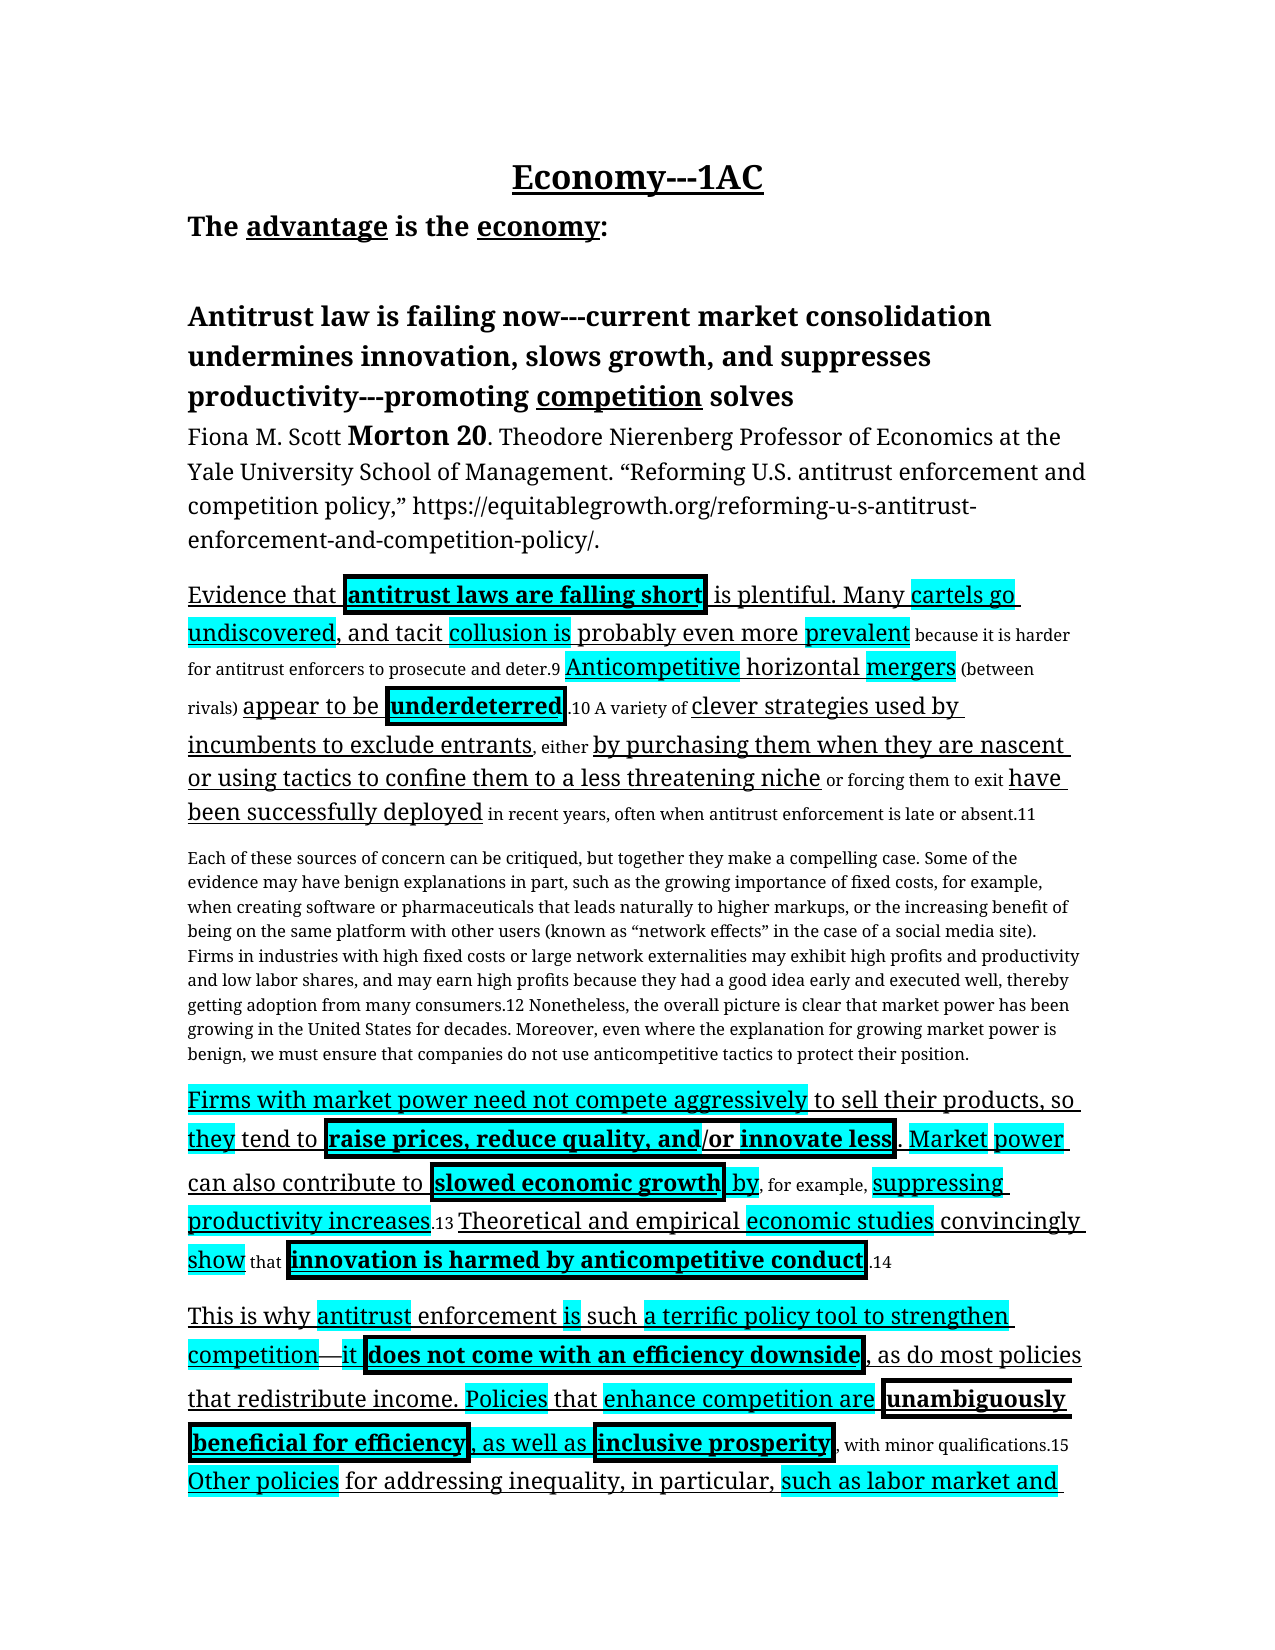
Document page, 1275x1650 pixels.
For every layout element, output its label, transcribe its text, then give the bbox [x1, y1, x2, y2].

subtitle Antitrust law is failing now---current market consolidation undermines innovation, slows growth, and suppresses productivity---promoting competition solves [187, 297, 1087, 414]
subtitle Economy---1AC [187, 154, 1087, 199]
text Fiona M. Scott Morton 20. Theodore Nierenberg Professor of Economics at the Yale University School of Management. “Reforming U.S. antitrust enforcement and competition policy,” https://equitablegrowth.org/reforming-u-s-antitrust-enforcement-and-competition-policy/. [187, 417, 1087, 555]
text Each of these sources of concern can be critiqued, but together they make a compelling case. Some of the evidence may have benign explanations in part, such as the growing importance of fixed costs, for example, when creating software or pharmaceuticals that leads naturally to higher markups, or the increasing benefit of being on the same platform with other users (known as “network effects” in the case of a social media site). Firms in industries with high fixed costs or large network externalities may exhibit high profits and productivity and low labor shares, and may earn high profits because they had a good idea early and executed well, thereby getting adoption from many consumers.12 Nonetheless, the overall picture is clear that market power has been growing in the United States for decades. Moreover, even where the explanation for growing market power is benign, we must ensure that companies do not use anticompetitive tactics to protect their position. [187, 847, 1087, 1065]
text Firms with market power need not compete aggressively to sell their products, so they tend to raise prices, reduce quality, and/or innovate less. Market power can also contribute to slowed economic growth by, for example, suppressing productivity increases.13 Theoretical and empirical economic studies convincingly show that innovation is harmed by anticompetitive conduct.14 [187, 1083, 1087, 1280]
text Evidence that antitrust laws are falling short is plentiful. Many cartels go undiscovered, and tacit collusion is probably even more prevalent because it is harder for antitrust enforcers to prosecute and deter.9 Anticompetitive horizontal mergers (between rivals) appear to be underdeterred.10 A variety of clever strategies used by incumbents to exclude entrants, either by purchasing them when they are nascent or using tactics to confine them to a less threatening niche or forcing them to exit have been successfully deployed in recent years, often when antitrust enforcement is late or absent.11 [187, 574, 1087, 827]
subtitle The advantage is the economy: [187, 207, 1087, 244]
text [187, 1300, 1087, 1497]
